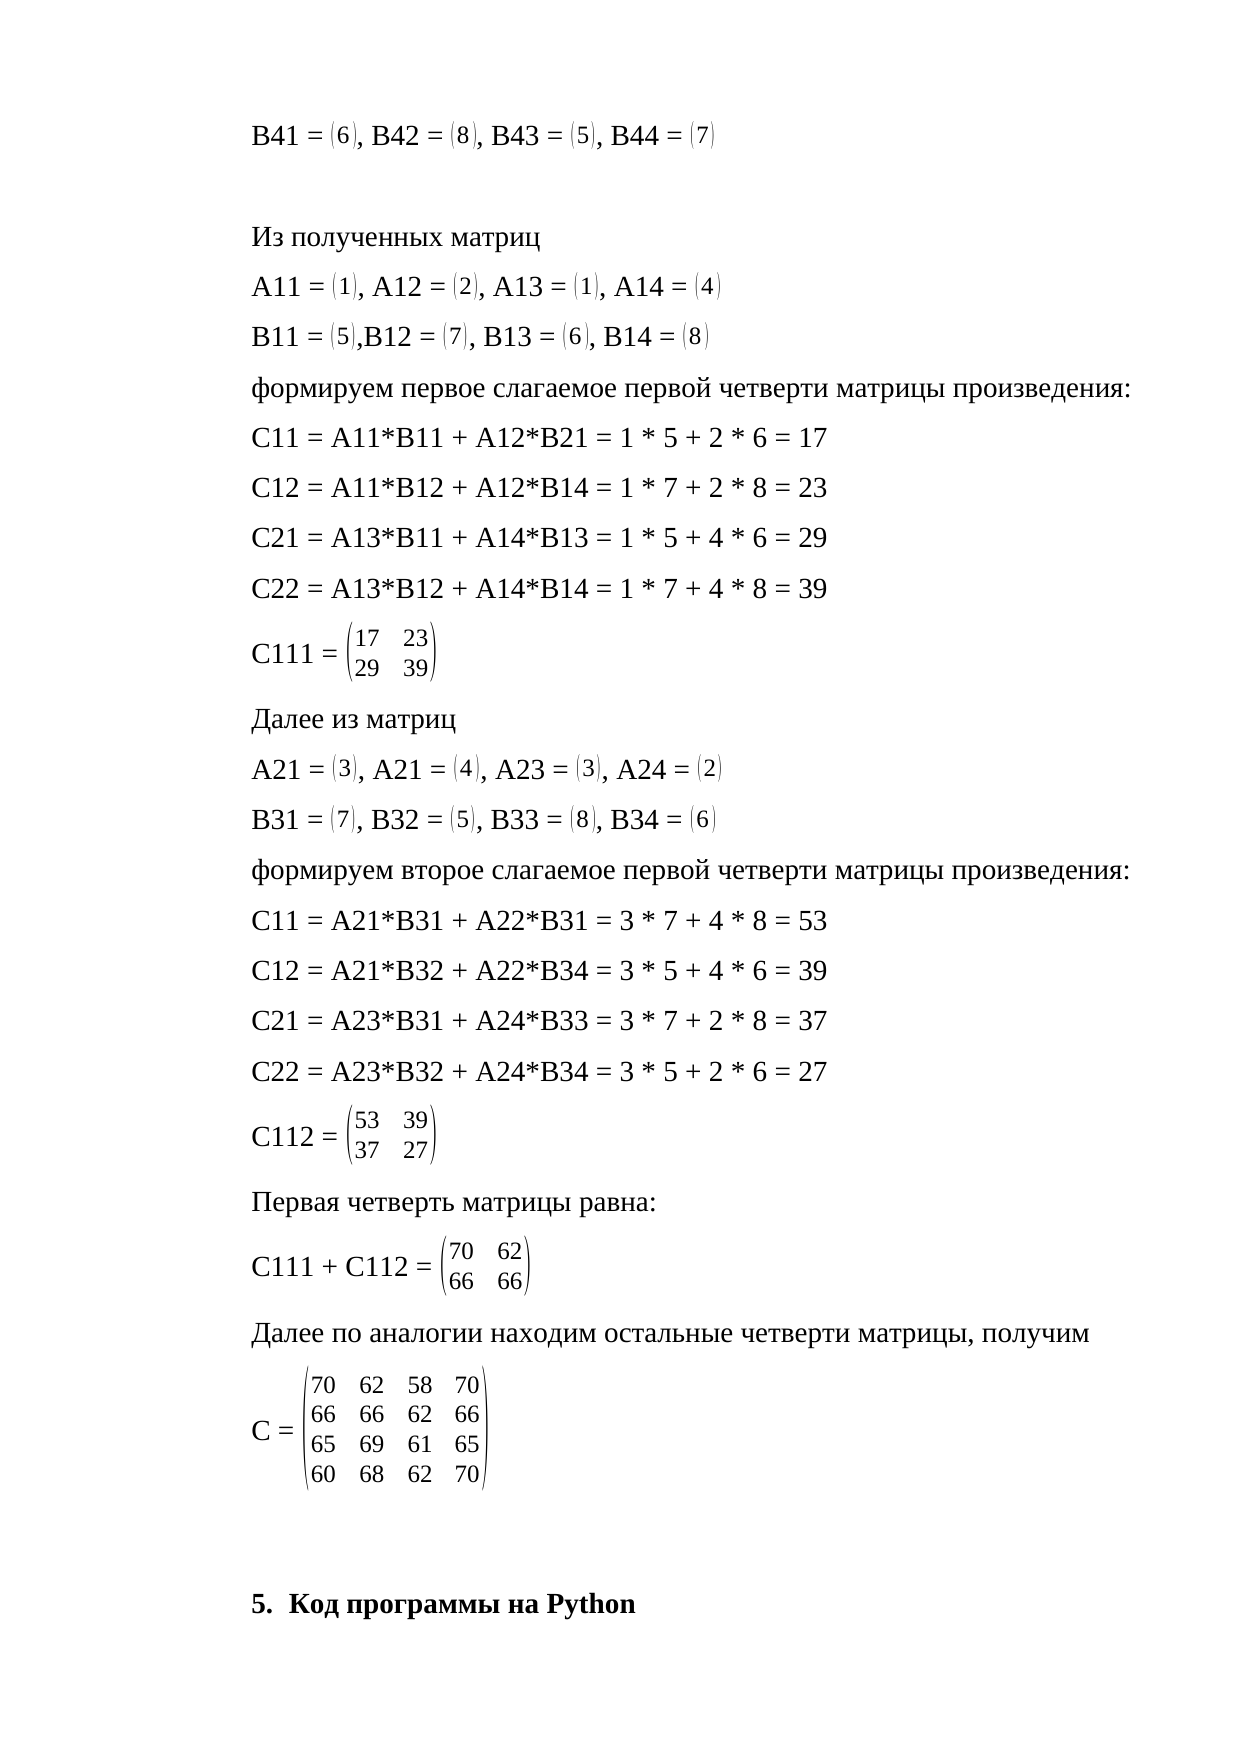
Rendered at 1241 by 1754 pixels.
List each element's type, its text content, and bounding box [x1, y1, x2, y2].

text C21 = A23*B31 + A24*B33 = 3 * 7 + 2 * 8 = 37 [177, 1003, 1152, 1037]
text Из полученных матриц [177, 219, 1152, 252]
text C22 = A13*B12 + A14*B14 = 1 * 7 + 4 * 8 = 39 [177, 571, 1152, 604]
text С112 = [177, 1104, 1152, 1167]
text Далее по аналогии находим остальные четверти матрицы, получим [177, 1315, 1152, 1348]
text A21 = , A21 = , A23 = , A24 = [177, 752, 1152, 785]
text C11 = A11*B11 + A12*B21 = 1 * 5 + 2 * 6 = 17 [177, 420, 1152, 453]
text A11 = , A12 = , A13 = , A14 = [177, 269, 1152, 303]
text B41 = , B42 = , B43 = , B44 = [177, 118, 1152, 152]
text формируем второе слагаемое первой четверти матрицы произведения: [177, 852, 1152, 886]
text B31 = , B32 = , B33 = , B34 = [177, 802, 1152, 836]
text C22 = A23*B32 + A24*B34 = 3 * 5 + 2 * 6 = 27 [177, 1054, 1152, 1087]
text C12 = A21*B32 + A22*B34 = 3 * 5 + 4 * 6 = 39 [177, 953, 1152, 987]
text Далее из матриц [177, 701, 1152, 735]
text B11 = ,B12 = , B13 = , B14 = [177, 319, 1152, 353]
text С111 = [177, 621, 1152, 685]
text С111 + С112 = [177, 1234, 1152, 1298]
text Код программы на Python [251, 1586, 1152, 1619]
text формируем первое слагаемое первой четверти матрицы произведения: [177, 370, 1152, 403]
text C21 = A13*B11 + A14*B13 = 1 * 5 + 4 * 6 = 29 [177, 521, 1152, 554]
text C11 = A21*B31 + A22*B31 = 3 * 7 + 4 * 8 = 53 [177, 903, 1152, 936]
text C12 = A11*B12 + A12*B14 = 1 * 7 + 2 * 8 = 23 [177, 470, 1152, 504]
text Первая четверть матрицы равна: [177, 1184, 1152, 1218]
text C = [177, 1365, 1152, 1494]
